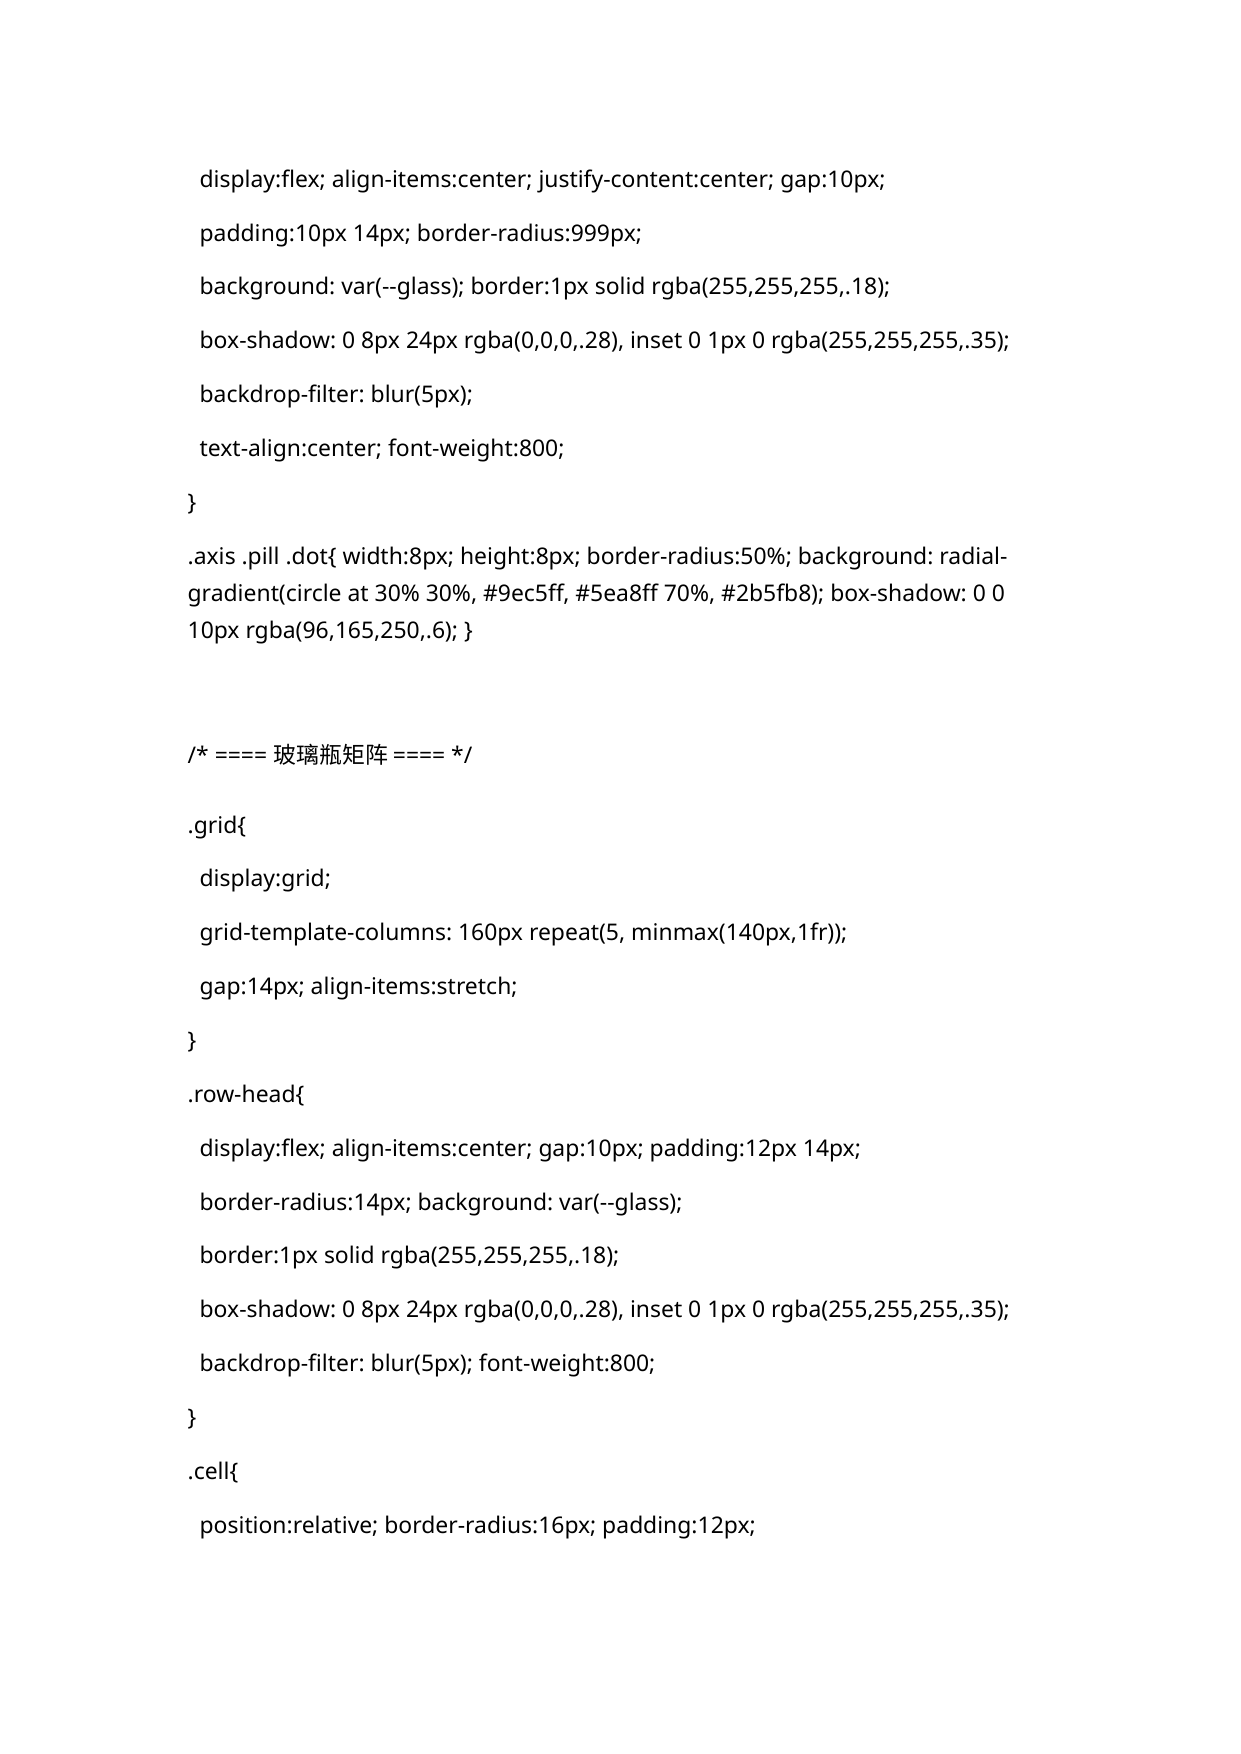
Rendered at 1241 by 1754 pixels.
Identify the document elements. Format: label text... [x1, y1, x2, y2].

text gap:14px; align-items:stretch; [187, 969, 1053, 1002]
text display:grid; [187, 862, 1053, 894]
text border:1px solid rgba(255,255,255,.18); [187, 1239, 1053, 1271]
text } [187, 1400, 1053, 1433]
text position:relative; border-radius:16px; padding:12px; [187, 1508, 1053, 1541]
text .axis .pill .dot{ width:8px; height:8px; border-radius:50%; background: radial-gradient(circle at 30% 30%, #9ec5ff, #5ea8ff 70%, #2b5fb8); box-shadow: 0 0 10px rgba(96,165,250,.6); } [187, 539, 1053, 646]
text border-radius:14px; background: var(--glass); [187, 1185, 1053, 1217]
text .grid{ [187, 808, 1053, 840]
text backdrop-filter: blur(5px); font-weight:800; [187, 1346, 1053, 1379]
text grid-template-columns: 160px repeat(5, minmax(140px,1fr)); [187, 916, 1053, 948]
text display:flex; align-items:center; justify-content:center; gap:10px; [187, 162, 1053, 194]
text .row-head{ [187, 1077, 1053, 1110]
text background: var(--glass); border:1px solid rgba(255,255,255,.18); [187, 270, 1053, 302]
text display:flex; align-items:center; gap:10px; padding:12px 14px; [187, 1131, 1053, 1163]
text backdrop-filter: blur(5px); [187, 377, 1053, 410]
text .cell{ [187, 1454, 1053, 1487]
text box-shadow: 0 8px 24px rgba(0,0,0,.28), inset 0 1px 0 rgba(255,255,255,.35); [187, 323, 1053, 356]
text box-shadow: 0 8px 24px rgba(0,0,0,.28), inset 0 1px 0 rgba(255,255,255,.35); [187, 1293, 1053, 1325]
text /* ==== 玻璃瓶矩阵 ==== */ [187, 721, 1053, 786]
text } [187, 485, 1053, 518]
text padding:10px 14px; border-radius:999px; [187, 216, 1053, 248]
text } [187, 1023, 1053, 1056]
text text-align:center; font-weight:800; [187, 431, 1053, 464]
